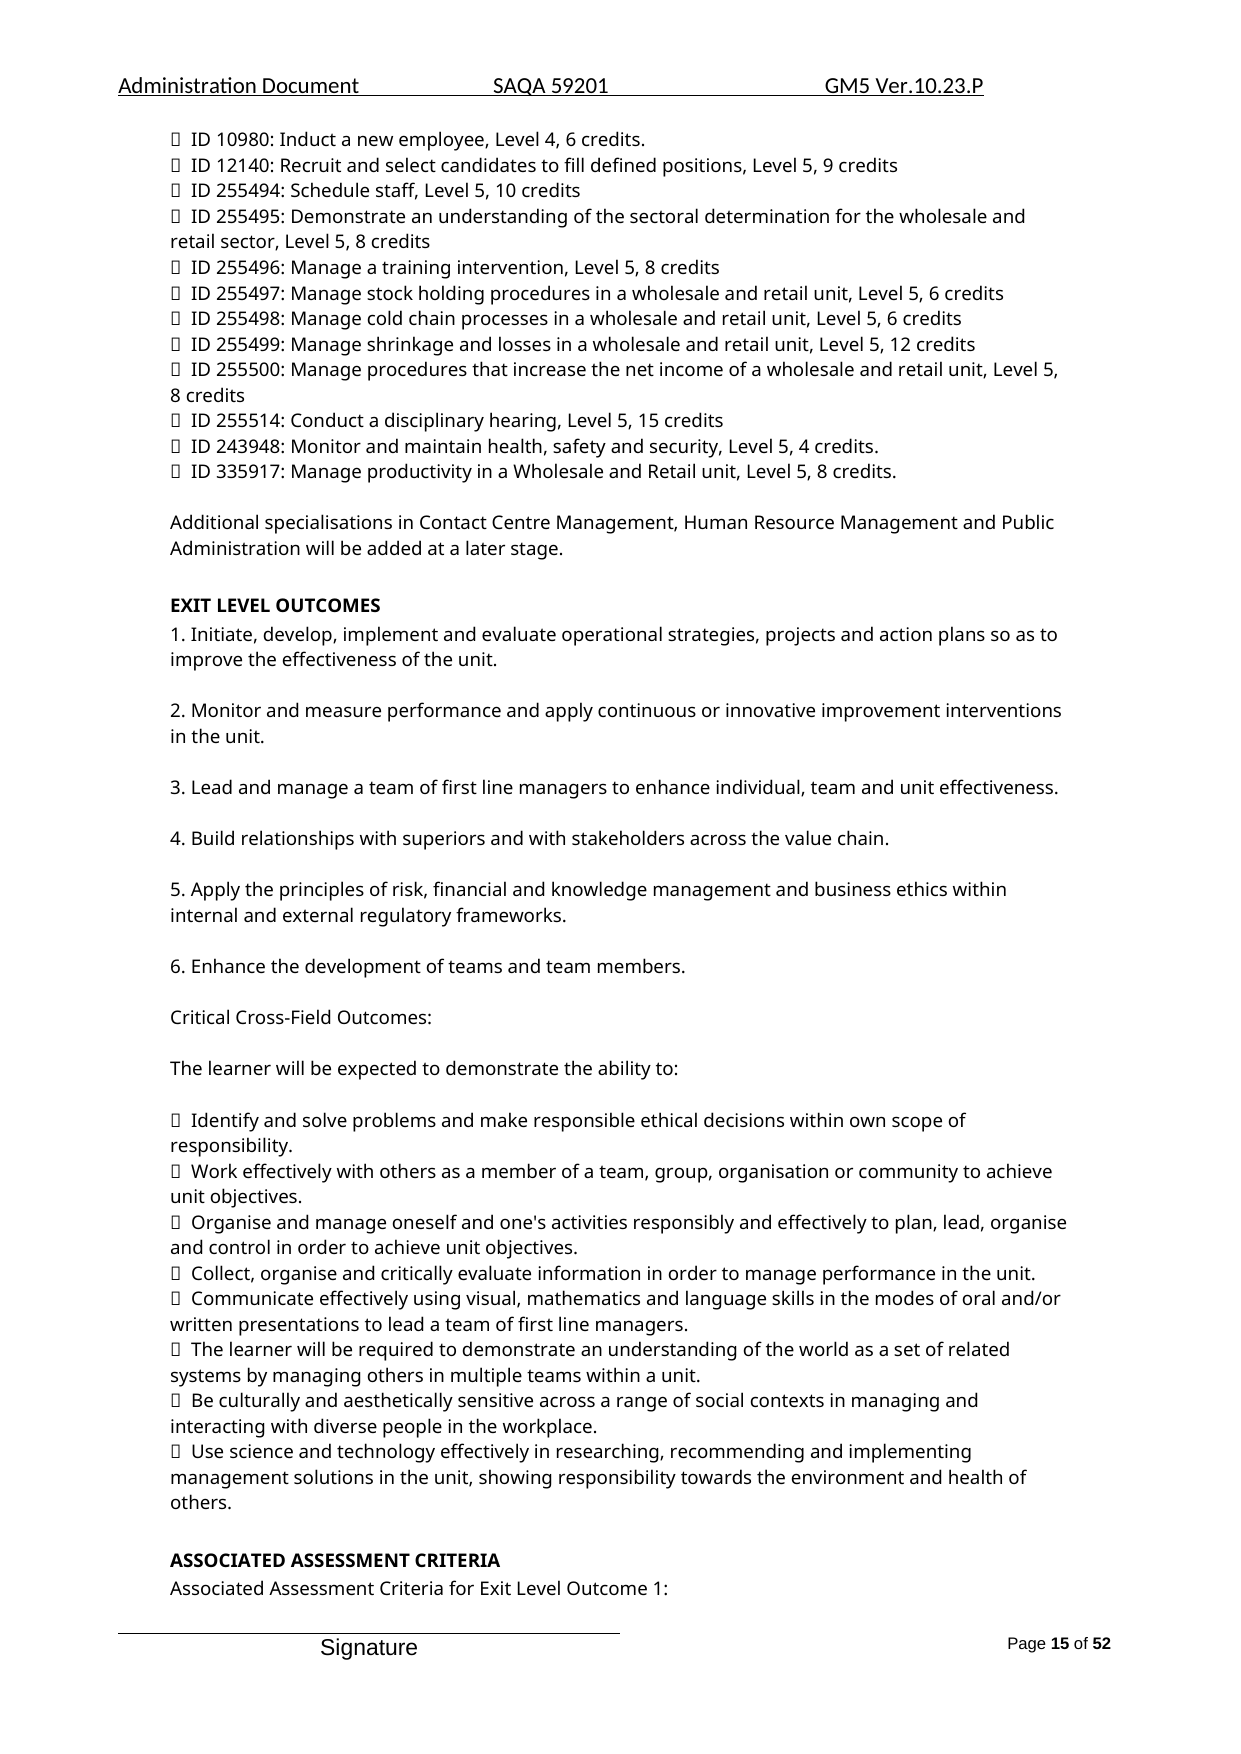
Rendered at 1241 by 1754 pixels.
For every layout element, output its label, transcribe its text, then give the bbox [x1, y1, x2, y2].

table_header EXIT LEVEL OUTCOMES [168, 591, 1072, 619]
table_header ASSOCIATED ASSESSMENT CRITERIA [168, 1546, 1072, 1574]
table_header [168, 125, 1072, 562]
table_header 1. Initiate, develop, implement and evaluate operational strategies, projects and action plans so as to improve the effectiveness of the unit. 2. Monitor and measure performance and apply continuous or innovative improvement interventions in the unit. 3. Lead and manage a team of first line managers to enhance individual, team and unit effectiveness. 4. Build relationships with superiors and with stakeholders across the value chain. 5. Apply the principles of risk, financial and knowledge management and business ethics within internal and external regulatory frameworks. 6. Enhance the development of teams and team members. Critical Cross-Field Outcomes: The learner will be expected to demonstrate the ability to:  Identify and solve problems and make responsible ethical decisions within own scope of responsibility.  Work effectively with others as a member of a team, group, organisation or community to achieve unit objectives.  Organise and manage oneself and one's activities responsibly and effectively to plan, lead, organise and control in order to achieve unit objectives.  Collect, organise and critically evaluate information in order to manage performance in the unit.  Communicate effectively using visual, mathematics and language skills in the modes of oral and/or written presentations to lead a team of first line managers.  The learner will be required to demonstrate an understanding of the world as a set of related systems by managing others in multiple teams within a unit.  Be culturally and aesthetically sensitive across a range of social contexts in managing and interacting with diverse people in the workplace.  Use science and technology effectively in researching, recommending and implementing management solutions in the unit, showing responsibility towards the environment and health of others. [168, 620, 1072, 1517]
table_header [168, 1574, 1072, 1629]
